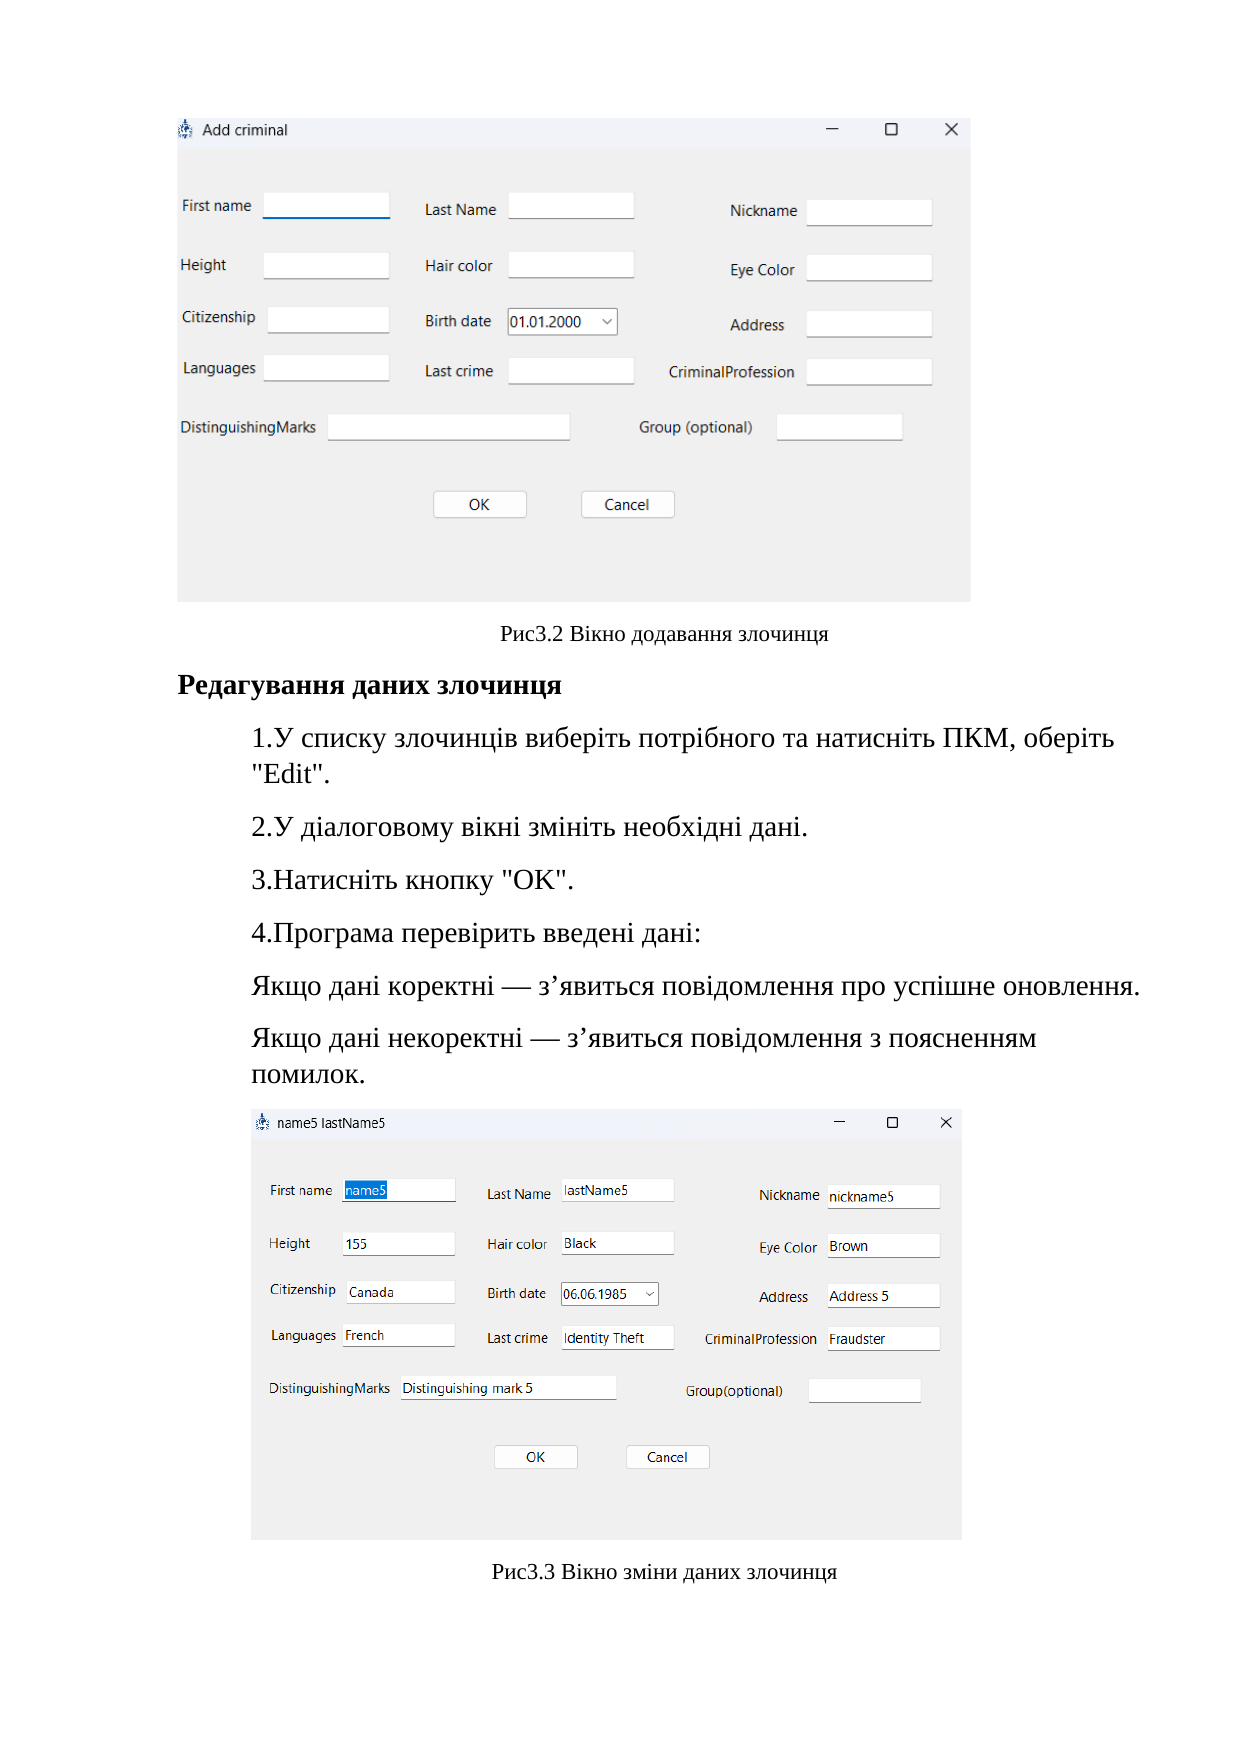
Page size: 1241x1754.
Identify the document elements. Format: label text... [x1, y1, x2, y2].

picture [177, 118, 971, 602]
text Редагування даних злочинця [177, 667, 1152, 701]
text 3.Натисніть кнопку "OK". [251, 862, 1152, 896]
text Якщо дані коректні — з’явиться повідомлення про успішне оновлення. [251, 968, 1152, 1001]
text 1.У списку злочинців виберіть потрібного та натисніть ПКМ, оберіть "Edit". [251, 720, 1152, 790]
text Рис3.3 Вікно зміни даних злочинця [177, 1558, 1152, 1585]
text 4.Програма перевірить введені дані: [251, 915, 1152, 948]
text 2.У діалоговому вікні змініть необхідні дані. [251, 809, 1152, 843]
picture [251, 1109, 962, 1540]
text Рис3.2 Вікно додавання злочинця [177, 620, 1152, 647]
text Якщо дані некоректні — з’явиться повідомлення з поясненням помилок. [251, 1021, 1152, 1090]
